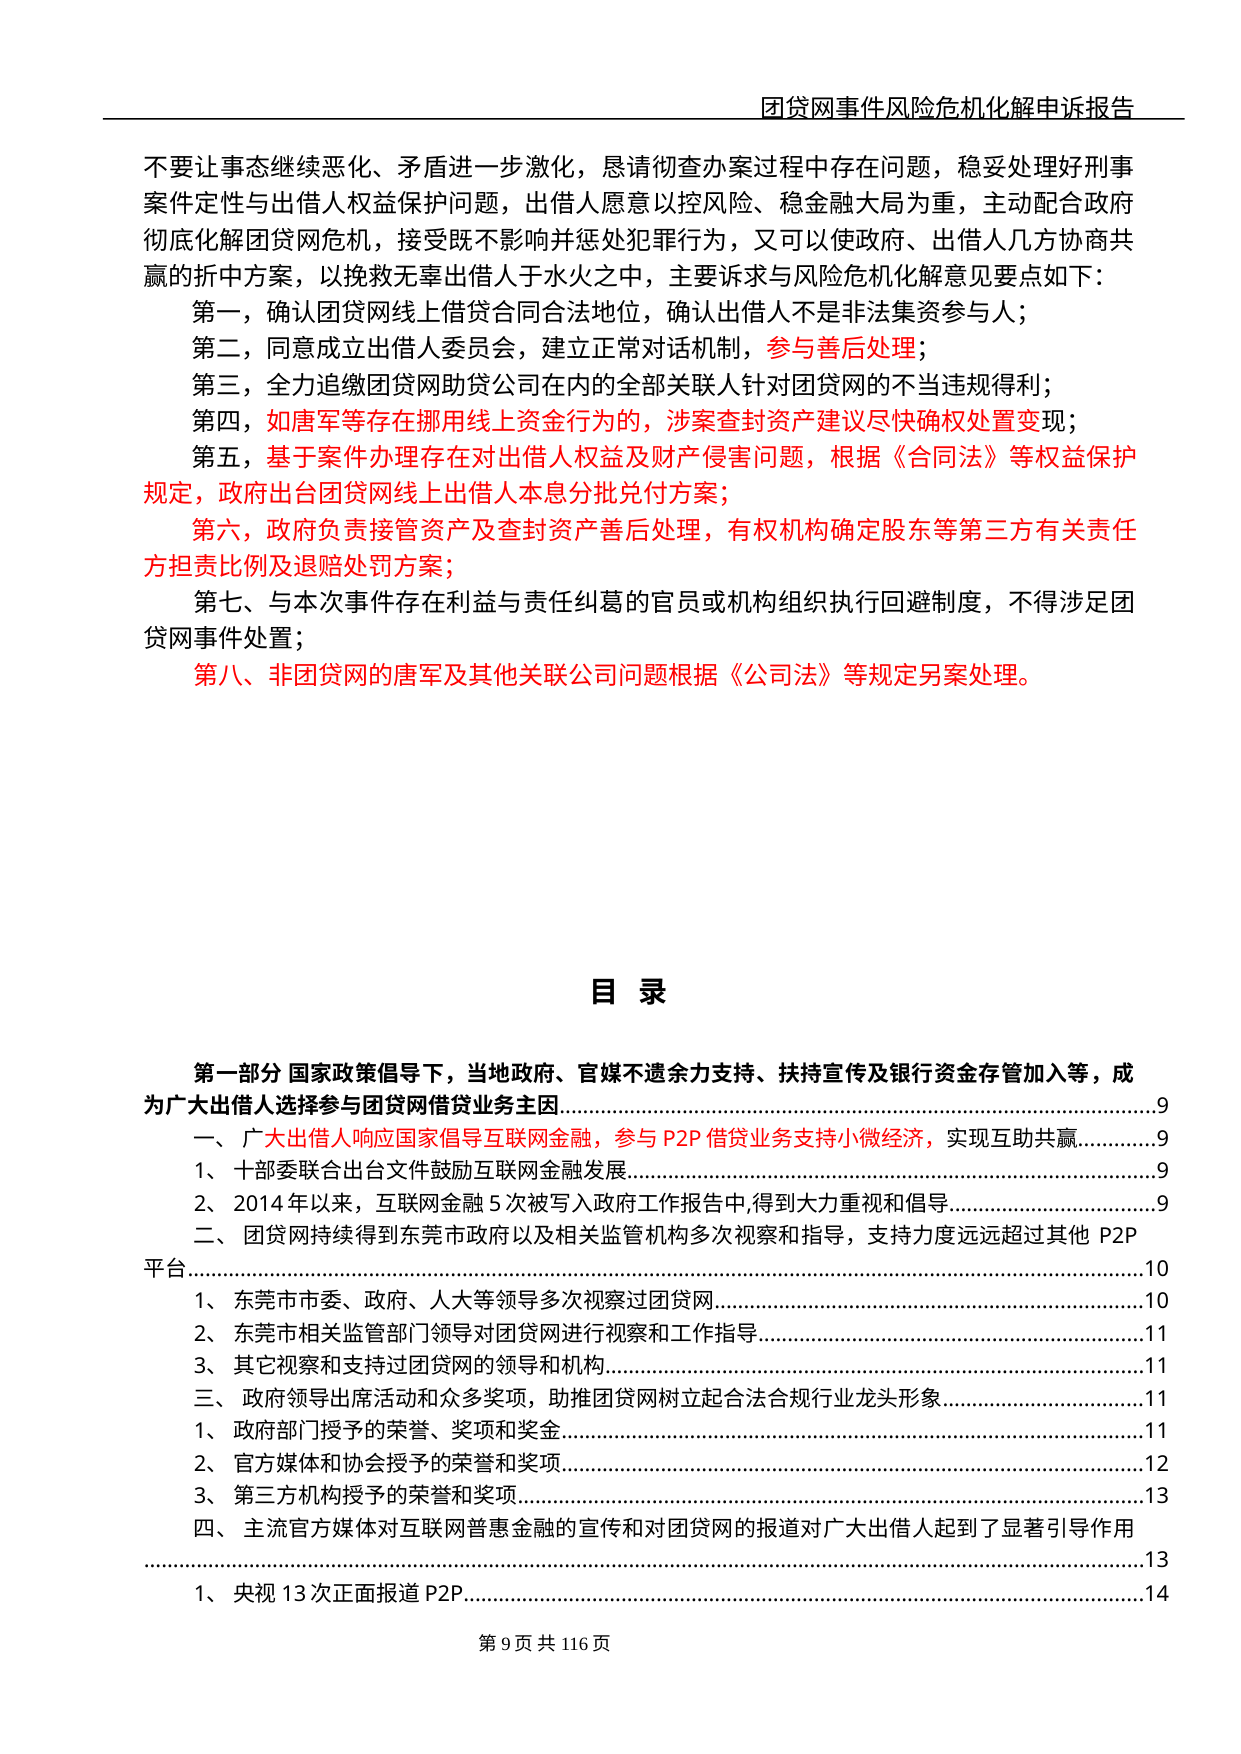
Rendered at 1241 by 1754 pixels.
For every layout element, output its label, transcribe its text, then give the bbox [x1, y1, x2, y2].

text 2、 官方媒体和协会授予的荣誉和奖项 12 [144, 1445, 1137, 1478]
text 2、 东莞市相关监管部门领导对团贷网进行视察和工作指导 11 [144, 1315, 1137, 1348]
text 三、 政府领导出席活动和众多奖项，助推团贷网树立起合法合规行业龙头形象 11 [144, 1380, 1137, 1413]
list 基于案件办理存在对出借人权益及财产侵害问题，根据《合同法》等权益保护规定，政府出台团贷网线上出借人本息分批兑付方案； [143, 438, 1137, 510]
list 政府负责接管资产及查封资产善后处理，有权机构确定股东等第三方有关责任方担责比例及退赔处罚方案； [143, 510, 1137, 583]
text 目 录 [121, 958, 1137, 1023]
list 同意成立出借人委员会，建立正常对话机制，参与善后处理； [143, 329, 1137, 365]
list 非团贷网的唐军及其他关联公司问题根据《公司法》等规定另案处理。 [143, 655, 1137, 691]
text 2、 2014年以来，互联网金融5次被写入政府工作报告中,得到大力重视和倡导 9 [144, 1185, 1137, 1218]
text 二、 团贷网持续得到东莞市政府以及相关监管机构多次视察和指导，支持力度远远超过其他P2P平台 10 [144, 1218, 1137, 1283]
text 1、 央视13次正面报道P2P 14 [144, 1575, 1137, 1608]
text 一、 广大出借人响应国家倡导互联网金融，参与P2P借贷业务支持小微经济，实现互助共赢 9 [144, 1120, 1137, 1153]
list 与本次事件存在利益与责任纠葛的官员或机构组织执行回避制度，不得涉足团贷网事件处置； [143, 583, 1137, 655]
text 四、 主流官方媒体对互联网普惠金融的宣传和对团贷网的报道对广大出借人起到了显著引导作用 13 [144, 1510, 1137, 1544]
text 3、 第三方机构授予的荣誉和奖项 13 [144, 1478, 206, 1510]
list 全力追缴团贷网助贷公司在内的全部关联人针对团贷网的不当违规得利； [143, 365, 1137, 401]
text 第一部分 国家政策倡导下，当地政府、官媒不遗余力支持、扶持宣传及银行资金存管加入等，成为广大出借人选择参与团贷网借贷业务主因 9 [144, 1055, 1137, 1090]
list 如唐军等存在挪用线上资金行为的，涉案查封资产建议尽快确权处置变现； [143, 401, 1137, 438]
list 确认团贷网线上借贷合同合法地位，确认出借人不是非法集资参与人； [143, 293, 1137, 329]
